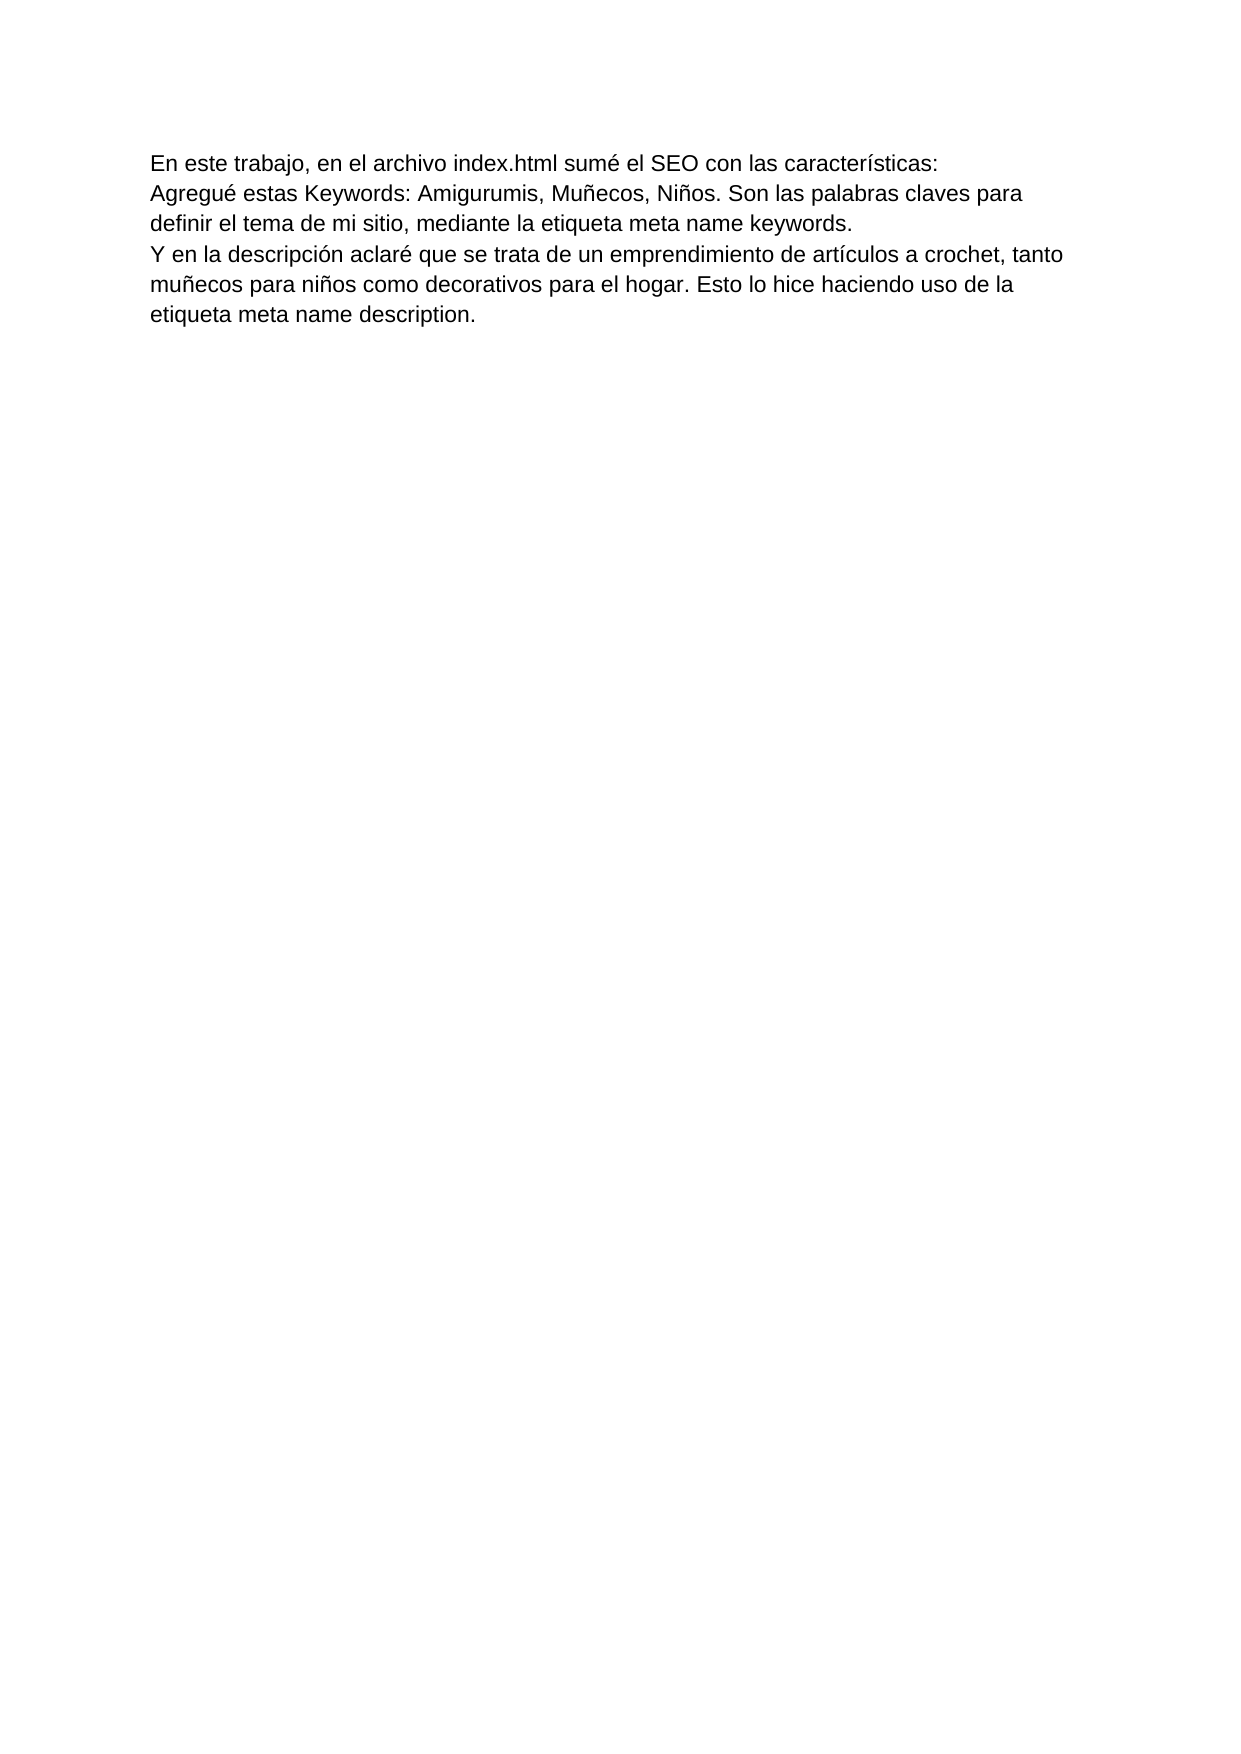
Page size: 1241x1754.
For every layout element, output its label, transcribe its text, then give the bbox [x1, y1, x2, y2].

text Y en la descripción aclaré que se trata de un emprendimiento de artículos a crochet, tanto muñecos para niños como decorativos para el hogar. Esto lo hice haciendo uso de la etiqueta meta name description. [150, 241, 1090, 327]
text Agregué estas Keywords: Amigurumis, Muñecos, Niños. Son las palabras claves para definir el tema de mi sitio, mediante la etiqueta meta name keywords. [150, 180, 1090, 237]
text En este trabajo, en el archivo index.html sumé el SEO con las características: [150, 150, 1090, 176]
